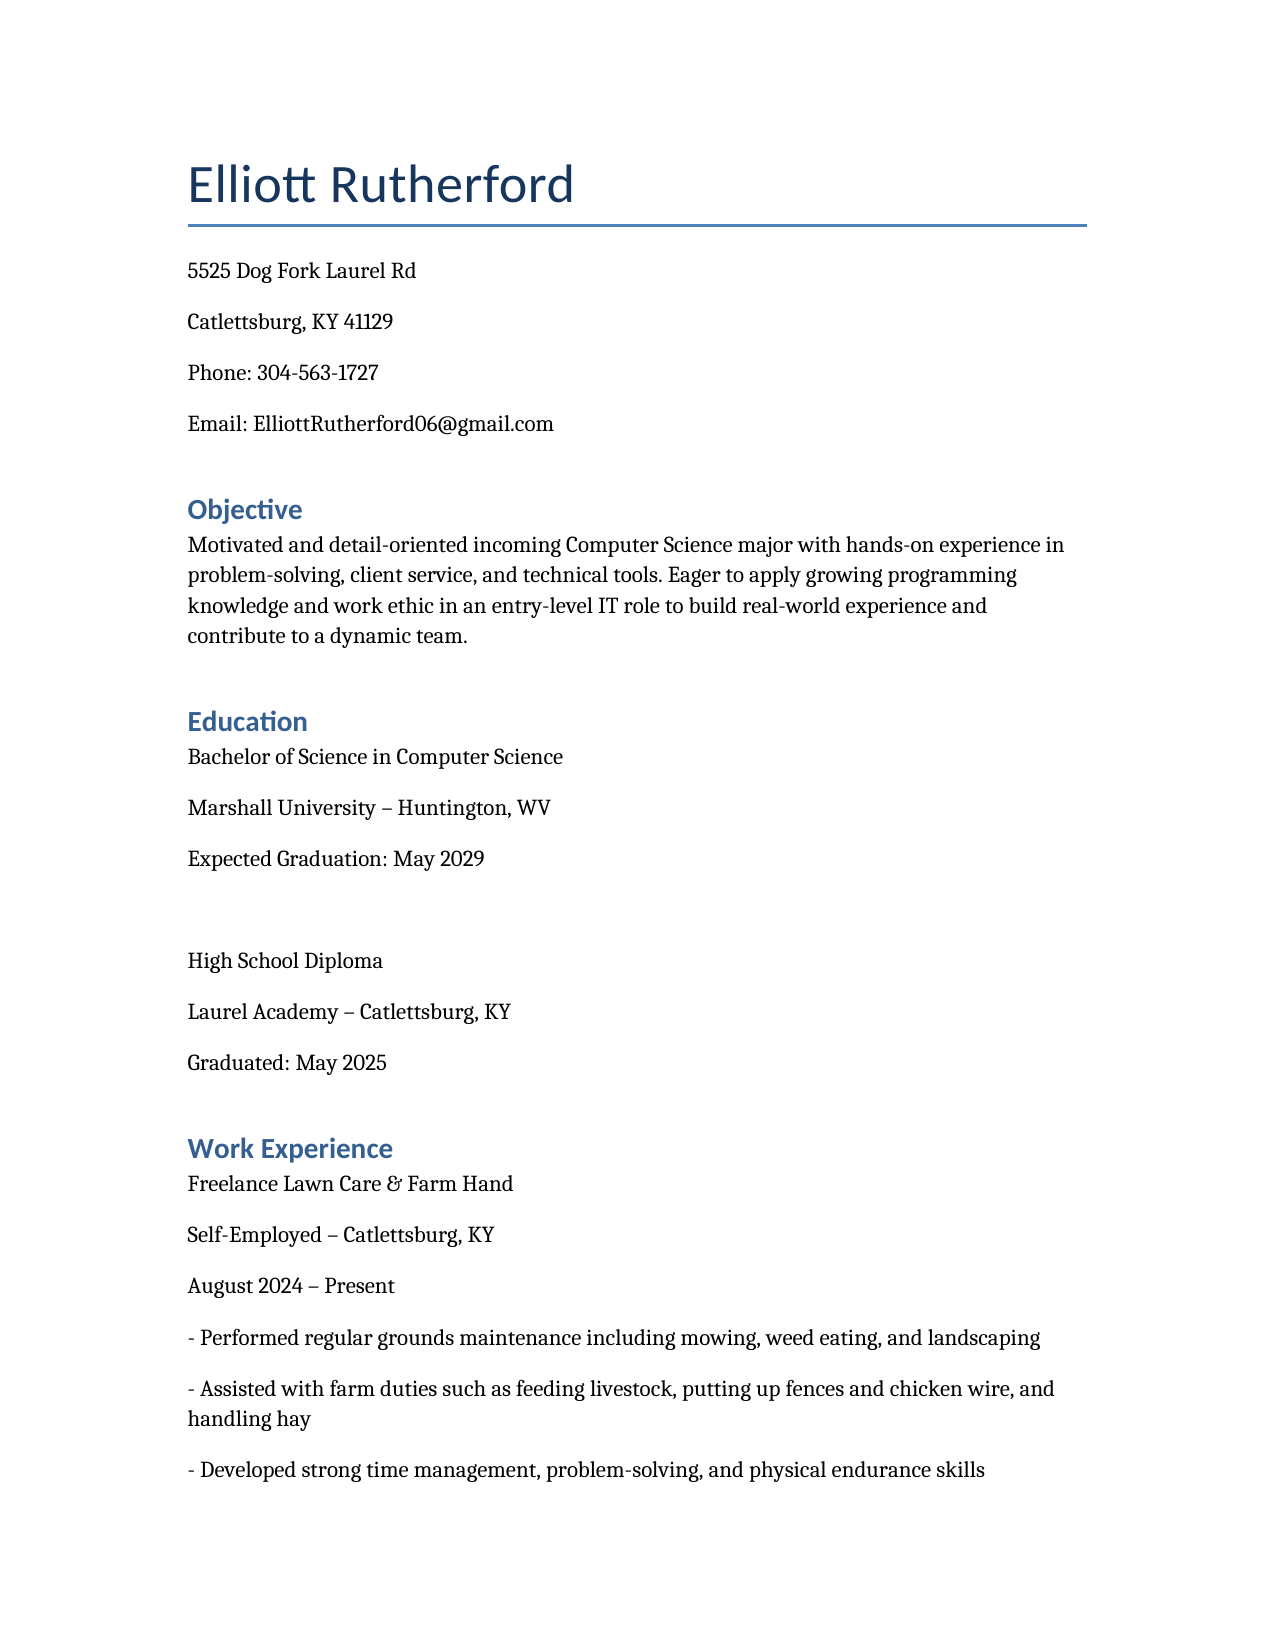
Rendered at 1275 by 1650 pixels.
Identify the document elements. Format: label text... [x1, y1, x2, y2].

text Phone: 304-563-1727 [187, 360, 1087, 386]
subtitle Work Experience [187, 1130, 1087, 1166]
subtitle Objective [187, 491, 1087, 527]
title Elliott Rutherford [187, 150, 1087, 227]
text High School Diploma [187, 948, 1087, 974]
text Expected Graduation: May 2029 [187, 846, 1087, 872]
text August 2024 – Present [187, 1273, 1087, 1300]
text - Assisted with farm duties such as feeding livestock, putting up fences and chicken wire, and handling hay [187, 1375, 1087, 1432]
text Catlettsburg, KY 41129 [187, 309, 1087, 335]
text Motivated and detail-oriented incoming Computer Science major with hands-on experience in problem-solving, client service, and technical tools. Eager to apply growing programming knowledge and work ethic in an entry-level IT role to build real-world experience and contribute to a dynamic team. [187, 532, 1087, 649]
text Email: ElliottRutherford06@gmail.com [187, 411, 1087, 437]
text Self-Employed – Catlettsburg, KY [187, 1222, 1087, 1249]
text Laurel Academy – Catlettsburg, KY [187, 999, 1087, 1025]
text Bachelor of Science in Computer Science [187, 744, 1087, 770]
text - Performed regular grounds maintenance including mowing, weed eating, and landscaping [187, 1324, 1087, 1351]
text Graduated: May 2025 [187, 1050, 1087, 1076]
text - Developed strong time management, problem-solving, and physical endurance skills [187, 1457, 1087, 1483]
subtitle Education [187, 703, 1087, 738]
text Marshall University – Huntington, WV [187, 795, 1087, 821]
text Freelance Lawn Care & Farm Hand [187, 1171, 1087, 1198]
text 5525 Dog Fork Laurel Rd [187, 258, 1087, 284]
